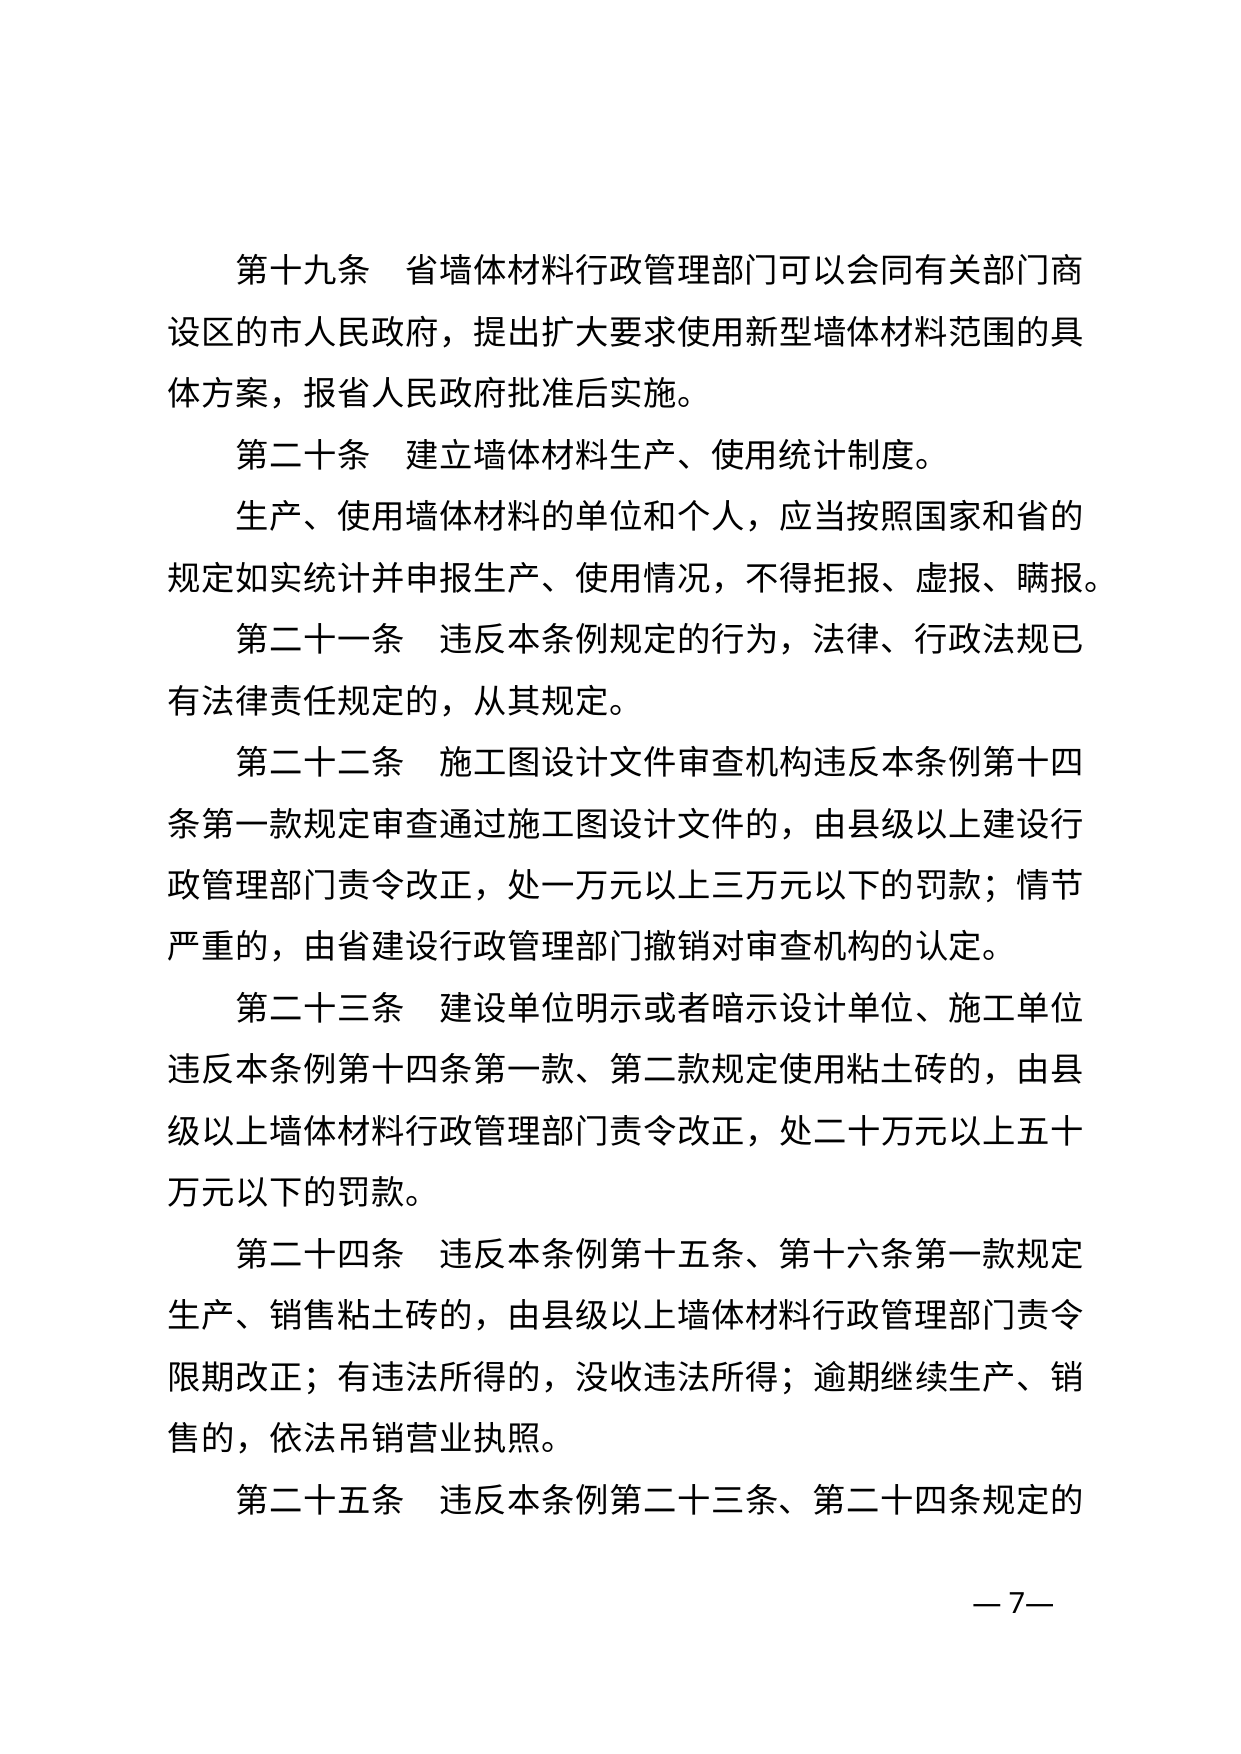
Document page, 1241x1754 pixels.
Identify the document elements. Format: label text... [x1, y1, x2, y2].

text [168, 1467, 1084, 1528]
text 第二十二条 施工图设计文件审查机构违反本条例第十四条第一款规定审查通过施工图设计文件的，由县级以上建设行政管理部门责令改正，处一万元以上三万元以下的罚款；情节严重的，由省建设行政管理部门撤销对审查机构的认定。 [168, 729, 1084, 975]
text 第十九条 省墙体材料行政管理部门可以会同有关部门商设区的市人民政府，提出扩大要求使用新型墙体材料范围的具体方案，报省人民政府批准后实施。 [168, 238, 1084, 422]
text 生产、使用墙体材料的单位和个人，应当按照国家和省的规定如实统计并申报生产、使用情况，不得拒报、虚报、瞒报。 [168, 483, 1084, 606]
text 第二十一条 违反本条例规定的行为，法律、行政法规已有法律责任规定的，从其规定。 [168, 606, 1084, 729]
text 第二十条 建立墙体材料生产、使用统计制度。 [168, 422, 1084, 483]
text 第二十四条 违反本条例第十五条、第十六条第一款规定生产、销售粘土砖的，由县级以上墙体材料行政管理部门责令限期改正；有违法所得的，没收违法所得；逾期继续生产、销售的，依法吊销营业执照。 [168, 1221, 1084, 1467]
text 第二十三条 建设单位明示或者暗示设计单位、施工单位违反本条例第十四条第一款、第二款规定使用粘土砖的，由县级以上墙体材料行政管理部门责令改正，处二十万元以上五十万元以下的罚款。 [168, 975, 1084, 1221]
